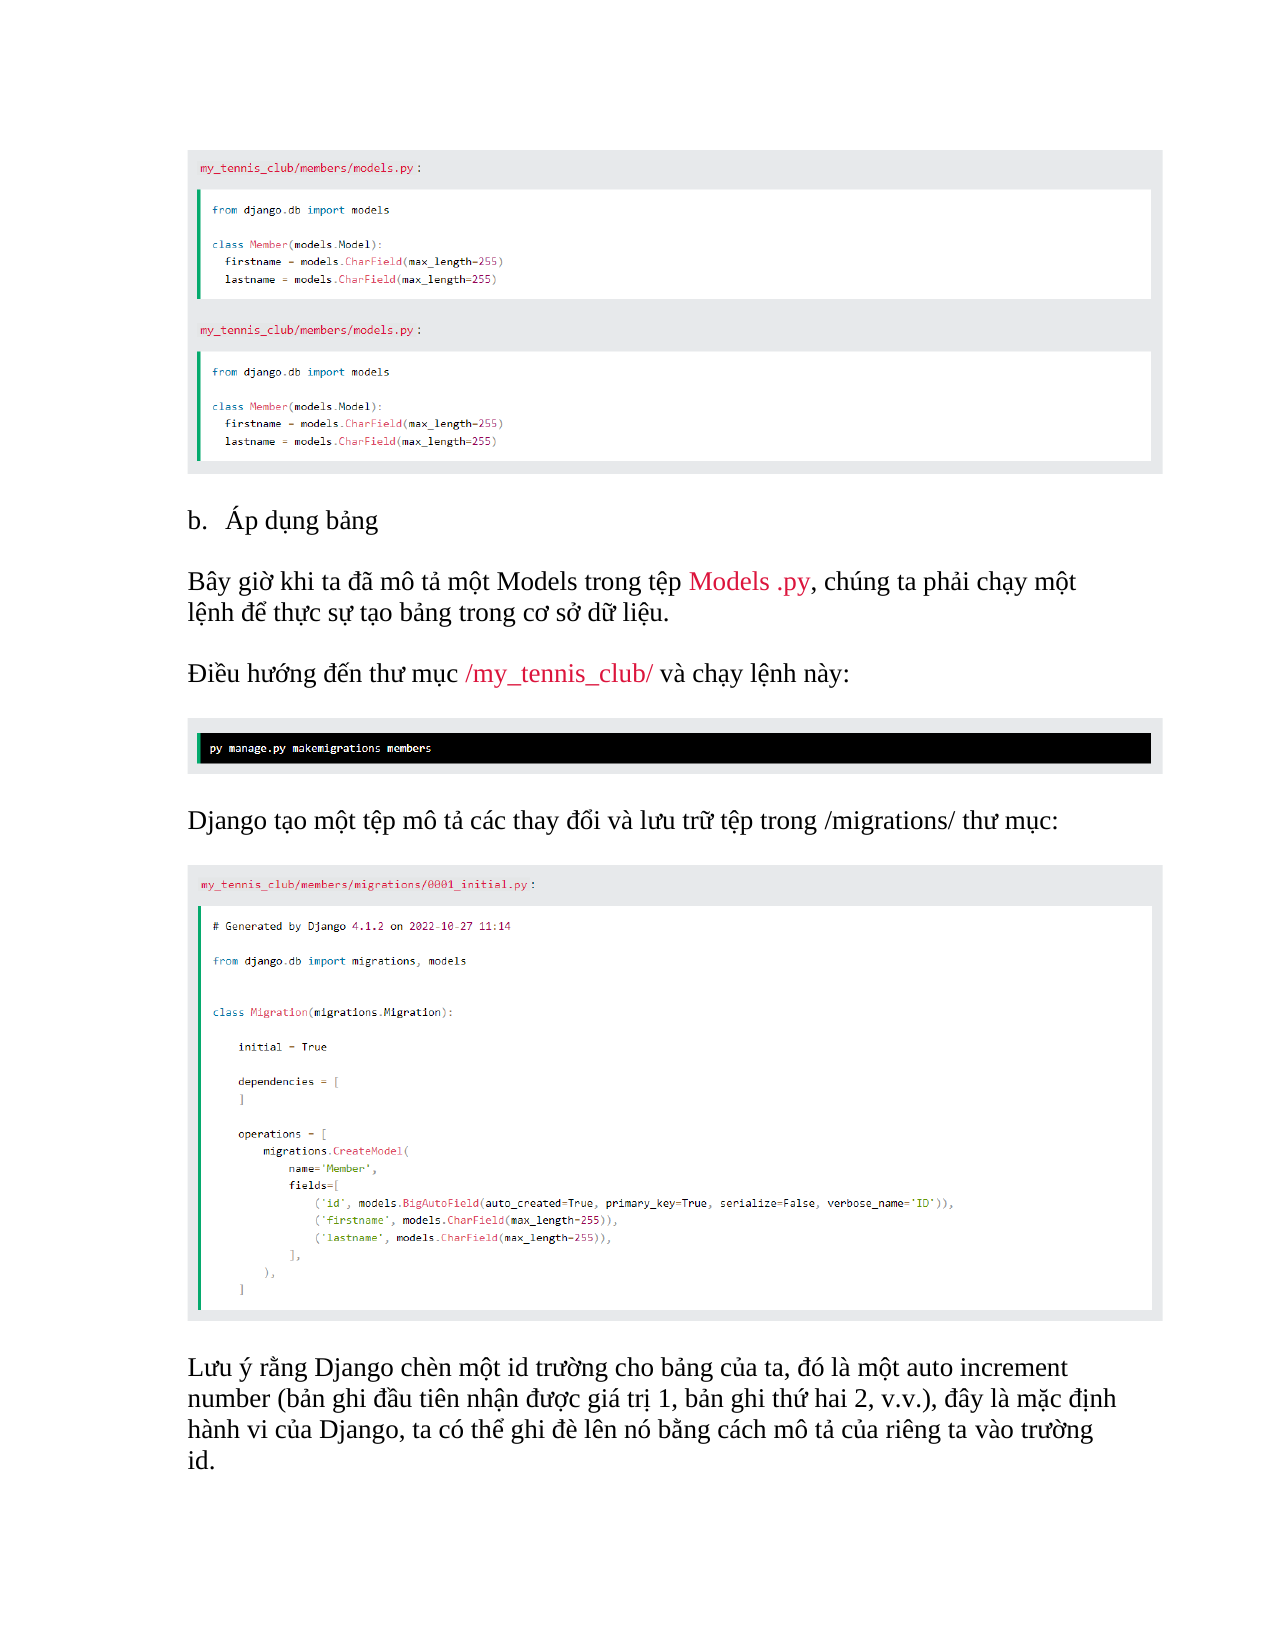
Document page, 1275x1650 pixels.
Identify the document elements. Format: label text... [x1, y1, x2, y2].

text Điều hướng đến thư mục /my_tennis_club/ và chạy lệnh này: [187, 657, 1125, 688]
text Lưu ý rằng Django chèn một id trường cho bảng của ta, đó là một auto increment number (bản ghi đầu tiên nhận được giá trị 1, bản ghi thứ hai 2, v.v.), đây là mặc định hành vi của Django, ta có thể ghi đè lên nó bằng cách mô tả của riêng ta vào trường id. [187, 1351, 1125, 1476]
picture [187, 150, 1163, 474]
picture [187, 718, 1163, 774]
text Django tạo một tệp mô tả các thay đổi và lưu trữ tệp trong /migrations/ thư mục: [187, 804, 1125, 835]
picture [187, 865, 1163, 1321]
text Bây giờ khi ta đã mô tả một Models trong tệp Models .py, chúng ta phải chạy một lệnh để thực sự tạo bảng trong cơ sở dữ liệu. [187, 565, 1125, 627]
list Áp dụng bảng [187, 504, 1125, 535]
